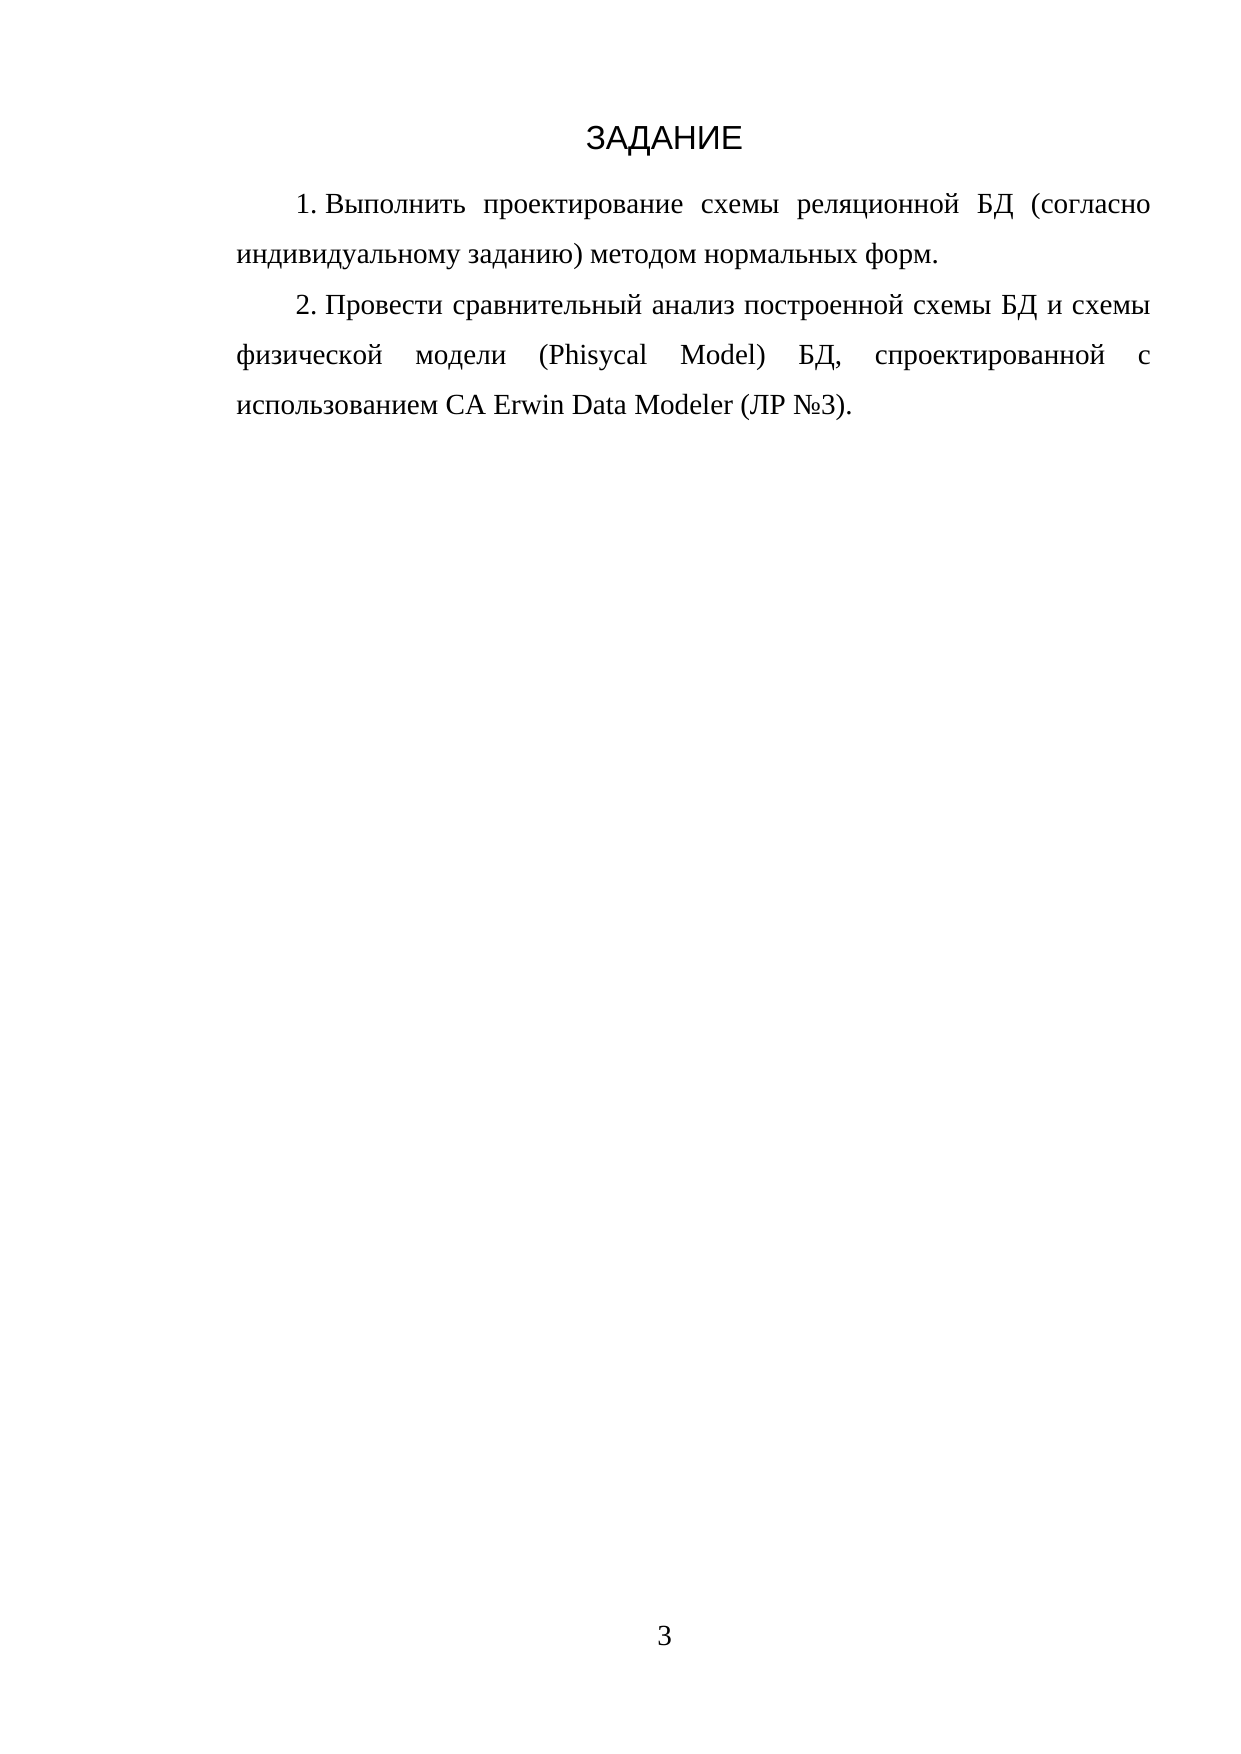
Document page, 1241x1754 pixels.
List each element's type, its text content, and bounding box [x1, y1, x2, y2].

text Задание [177, 118, 1152, 157]
list Провести сравнительный анализ построенной схемы БД и схемы физической модели (Phisycal Model) БД, спроектированной с использованием CA Erwin Data Modeler (ЛР №3). [236, 287, 1152, 421]
list Выполнить проектирование схемы реляционной БД (согласно индивидуальному заданию) методом нормальных форм. [236, 186, 1152, 270]
